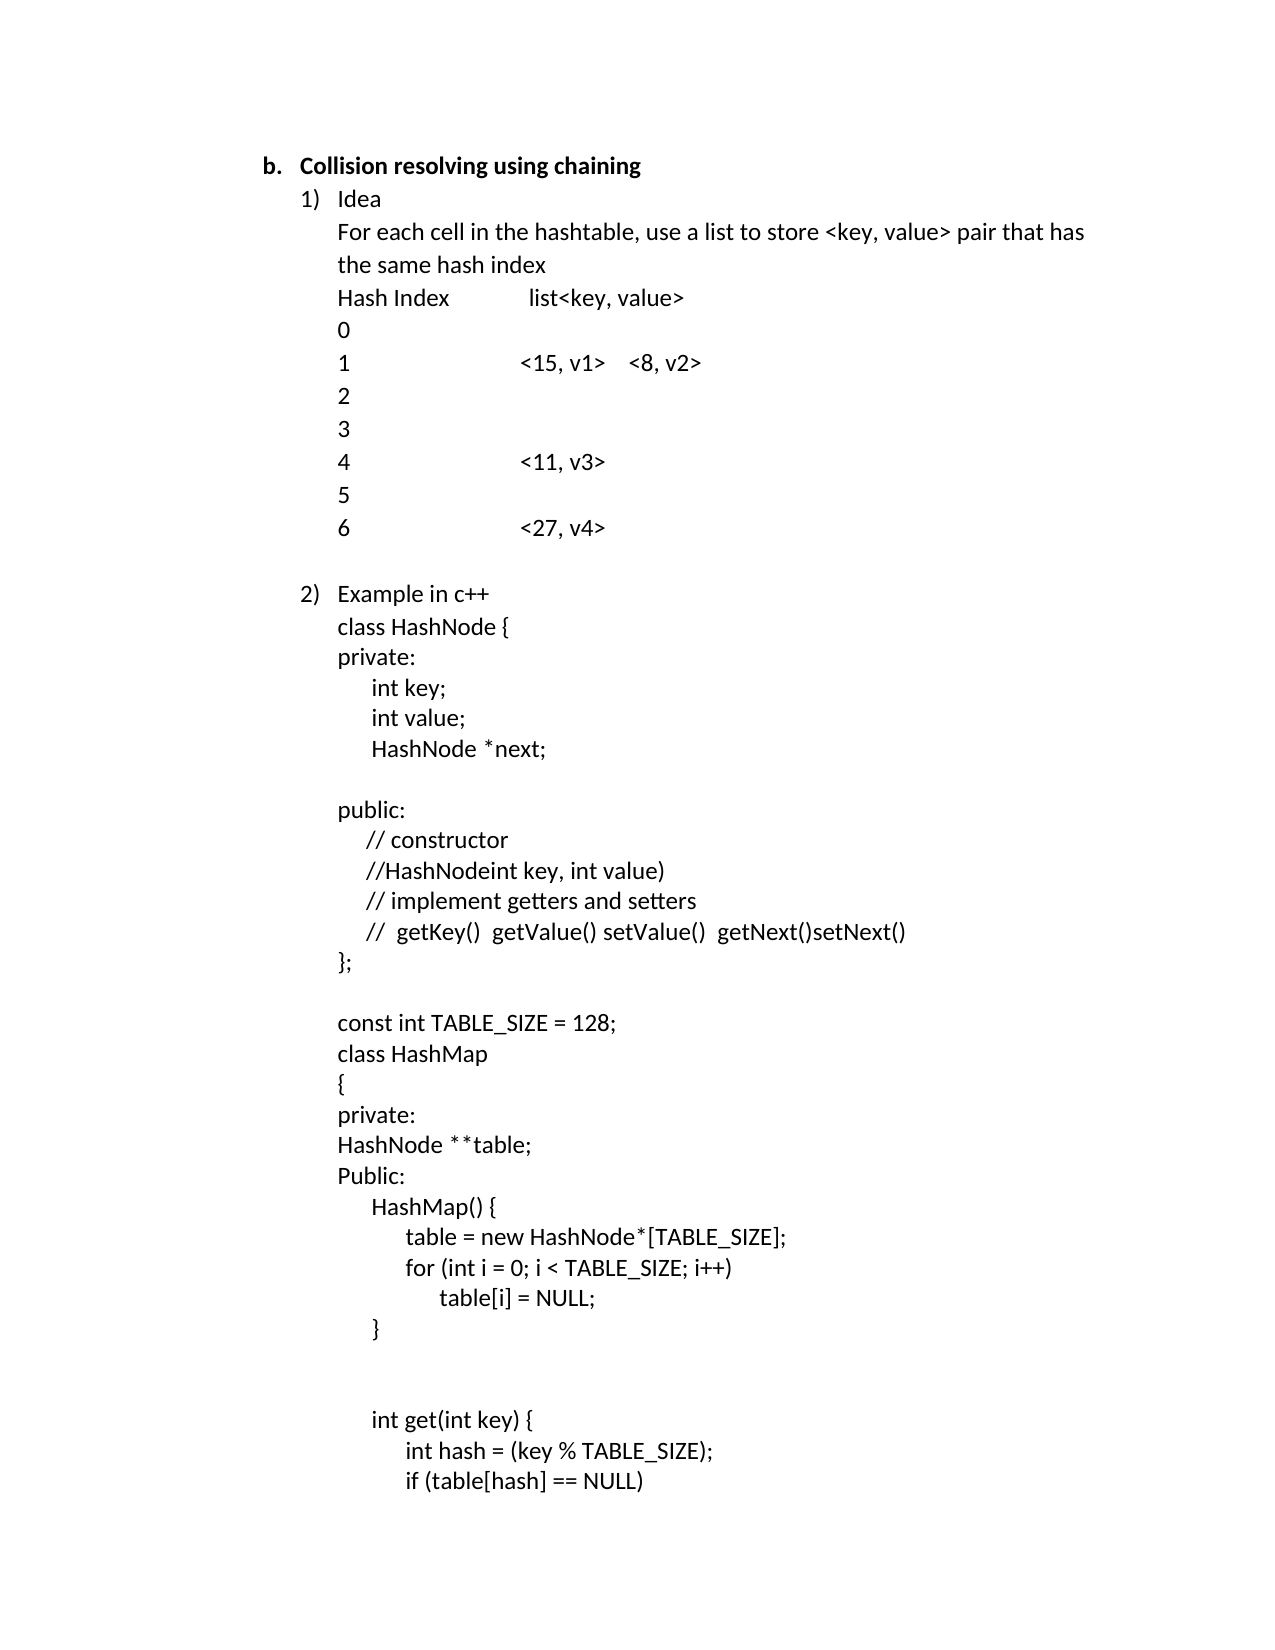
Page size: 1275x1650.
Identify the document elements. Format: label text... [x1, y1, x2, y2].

list Public: [337, 1160, 1087, 1191]
list const int TABLE_SIZE = 128; [337, 1008, 1087, 1038]
list if (table[hash] == NULL) [337, 1465, 1087, 1496]
list // constructor [337, 824, 1087, 855]
list int get(int key) { [337, 1404, 1087, 1435]
list Example in c++ [300, 578, 1087, 608]
list private: [337, 641, 1087, 672]
list int key; [337, 672, 1087, 702]
list // implement getters and setters [337, 886, 1087, 916]
list 6 <27, v4> [337, 512, 1087, 543]
list } [337, 1313, 1087, 1343]
list Idea [300, 183, 1087, 213]
list 5 [337, 479, 1087, 510]
list { [337, 1069, 1087, 1099]
list 1 <15, v1> <8, v2> [337, 347, 1087, 378]
list Hash Index list<key, value> [337, 282, 1087, 312]
list table = new HashNode*[TABLE_SIZE]; [337, 1221, 1087, 1252]
list int hash = (key % TABLE_SIZE); [337, 1435, 1087, 1465]
list //HashNodeint key, int value) [337, 855, 1087, 886]
list Collision resolving using chaining [262, 150, 1087, 181]
list HashNode **table; [337, 1130, 1087, 1160]
list table[i] = NULL; [337, 1282, 1087, 1313]
list 2 [337, 380, 1087, 411]
list class HashMap [337, 1038, 1087, 1069]
list int value; [337, 702, 1087, 733]
list HashMap() { [337, 1191, 1087, 1221]
list // getKey() getValue() setValue() getNext()setNext() [337, 916, 1087, 947]
list 0 [337, 314, 1087, 345]
list private: [337, 1099, 1087, 1130]
list For each cell in the hashtable, use a list to store <key, value> pair that has the same hash index [337, 216, 1087, 279]
list for (int i = 0; i < TABLE_SIZE; i++) [337, 1252, 1087, 1282]
list 3 [337, 413, 1087, 444]
list }; [337, 947, 1087, 977]
list 4 <11, v3> [337, 446, 1087, 477]
list public: [337, 794, 1087, 824]
list HashNode *next; [337, 733, 1087, 763]
list class HashNode { [337, 611, 1087, 641]
